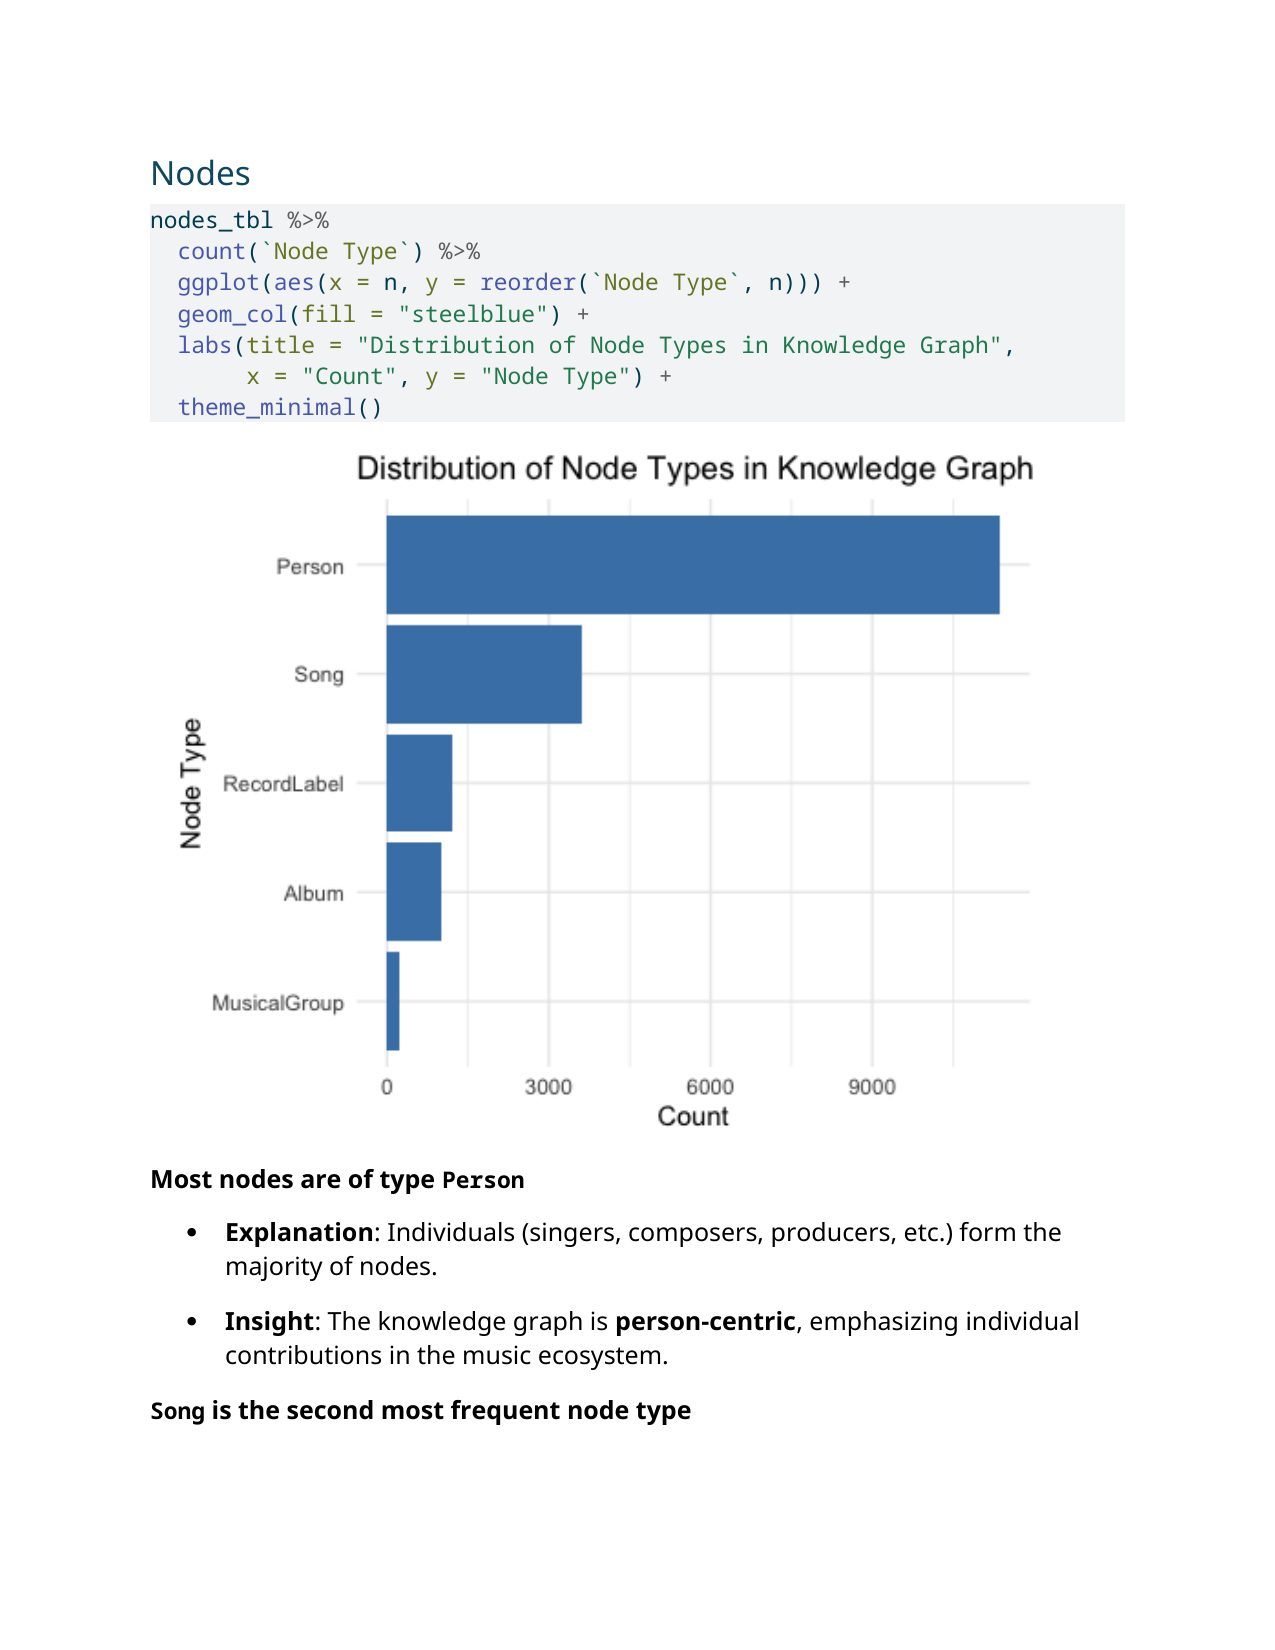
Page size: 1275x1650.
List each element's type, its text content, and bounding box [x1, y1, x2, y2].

text Most nodes are of type Person [150, 1162, 1125, 1196]
list Insight: The knowledge graph is person-centric, emphasizing individual contributions in the music ecosystem. [187, 1304, 1125, 1372]
text Song is the second most frequent node type [150, 1393, 1125, 1427]
subtitle Nodes [150, 150, 1125, 195]
picture [168, 443, 1044, 1144]
text nodes_tbl %>% count(`Node Type`) %>% ggplot(aes(x = n, y = reorder(`Node Type`, n))) + geom_col(fill = "steelblue") + labs(title = "Distribution of Node Types in Knowledge Graph", x = "Count", y = "Node Type") + theme_minimal() [150, 204, 1125, 422]
list Explanation: Individuals (singers, composers, producers, etc.) form the majority of nodes. [187, 1215, 1125, 1283]
